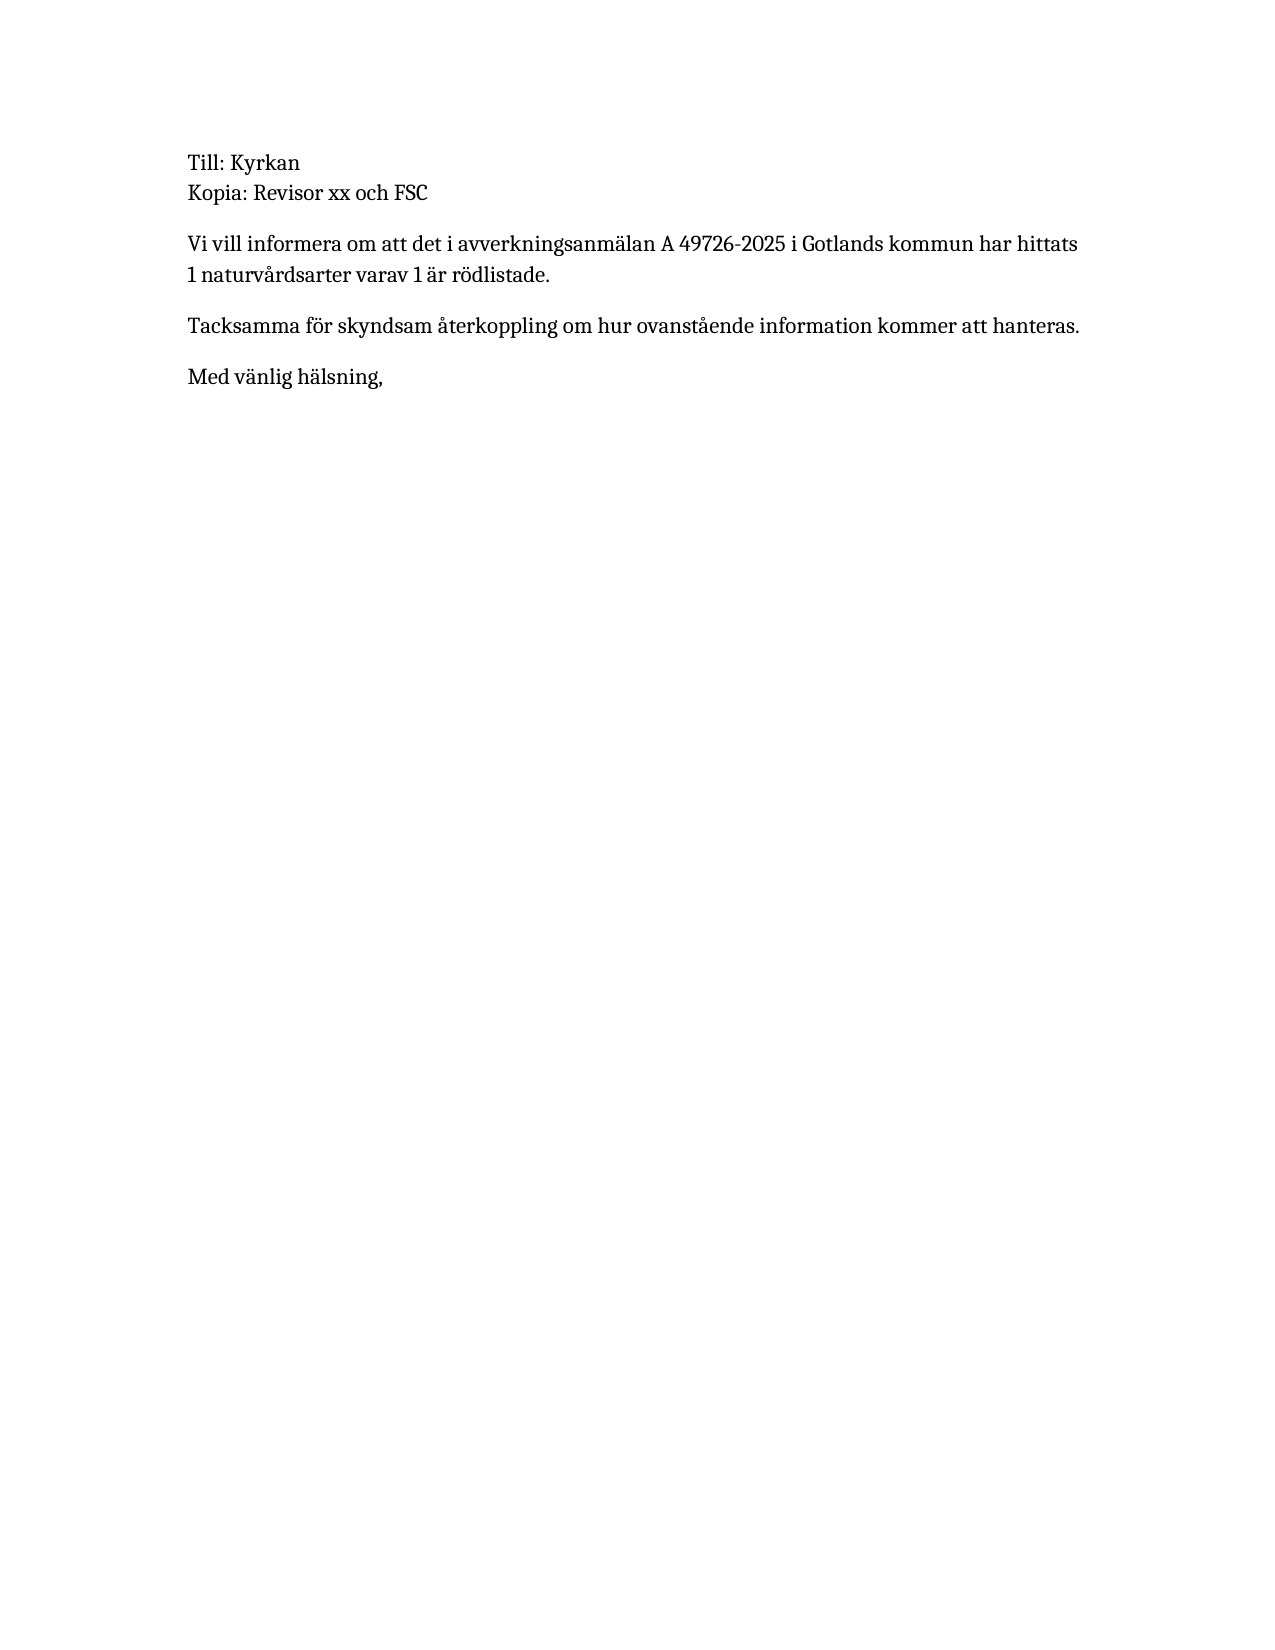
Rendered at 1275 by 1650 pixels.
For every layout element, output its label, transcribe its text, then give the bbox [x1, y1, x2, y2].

text Till: Kyrkan Kopia: Revisor xx och FSC [187, 150, 1087, 207]
text Vi vill informera om att det i avverkningsanmälan A 49726-2025 i Gotlands kommun har hittats 1 naturvårdsarter varav 1 är rödlistade. [187, 231, 1087, 288]
text Med vänlig hälsning, [187, 363, 1087, 420]
text Tacksamma för skyndsam återkoppling om hur ovanstående information kommer att hanteras. [187, 312, 1087, 339]
